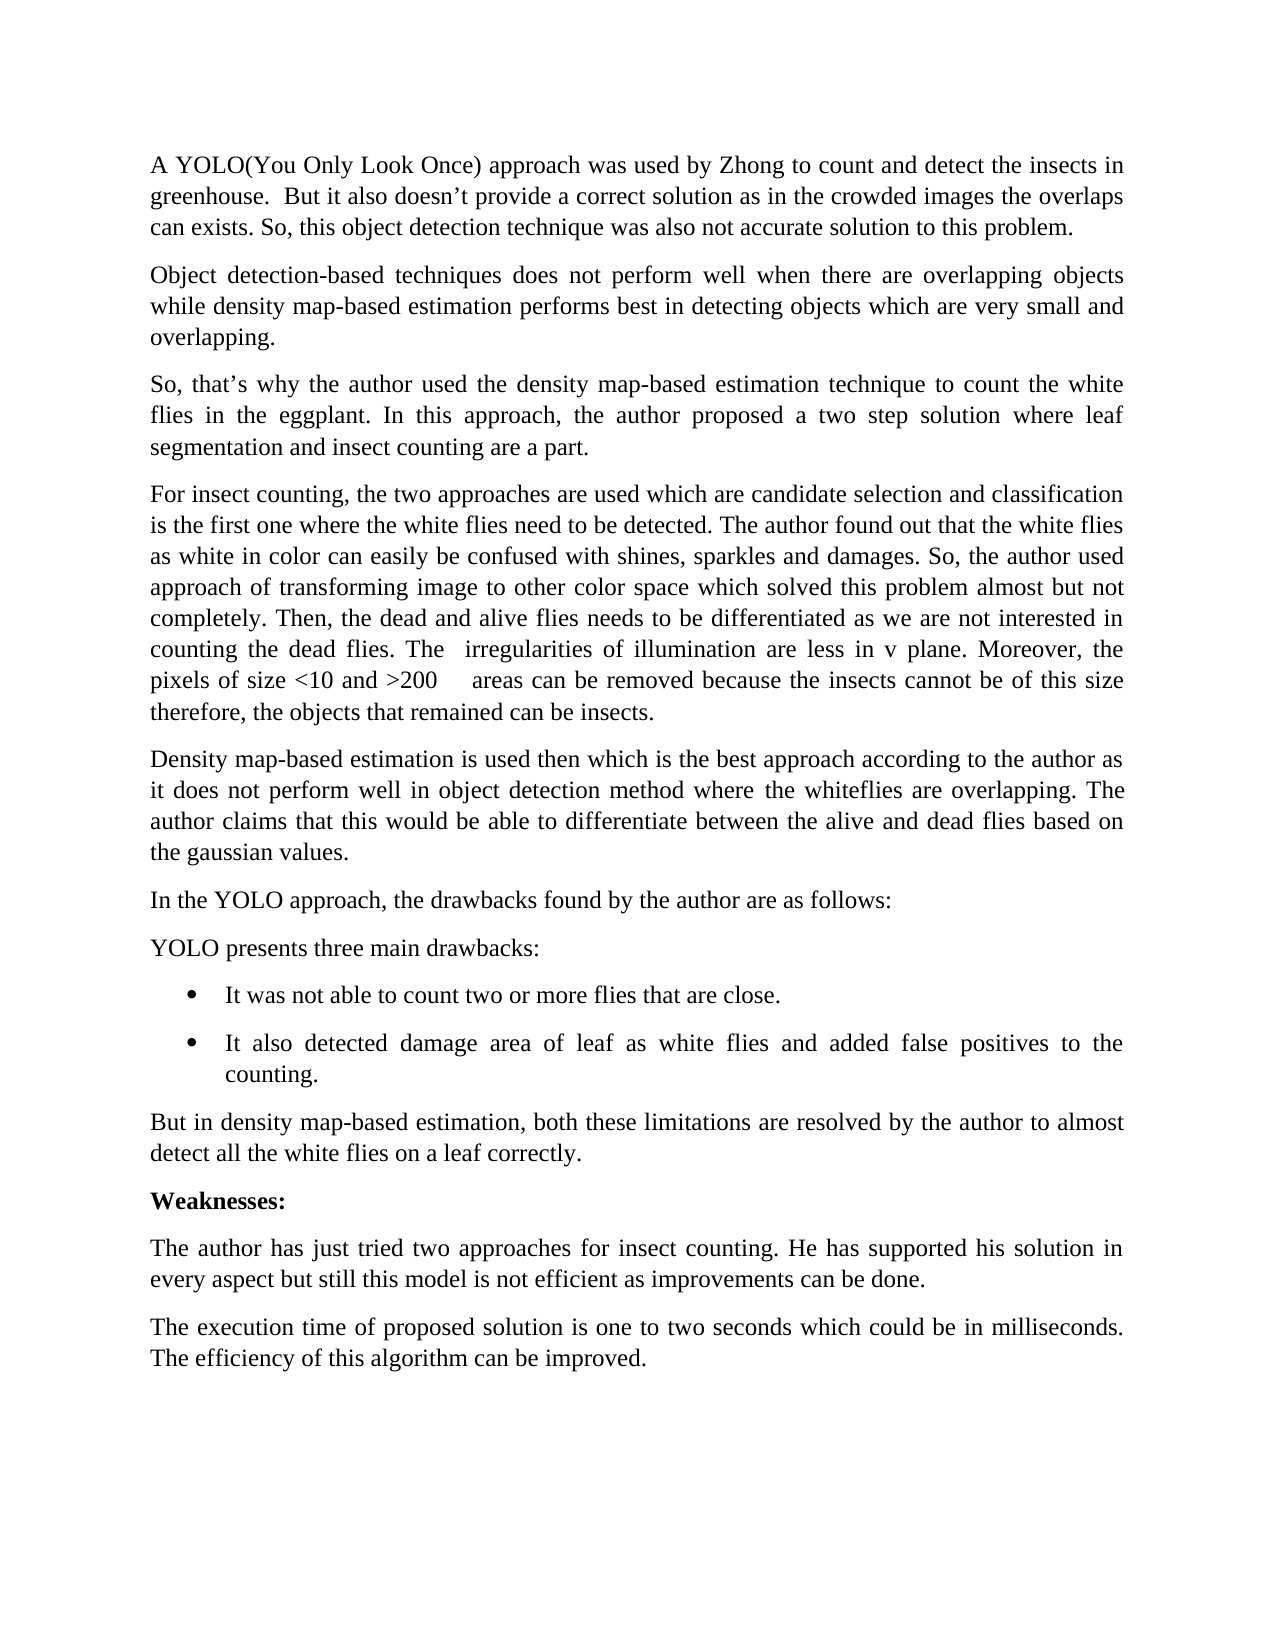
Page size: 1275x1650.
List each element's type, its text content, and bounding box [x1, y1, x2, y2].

text But in density map-based estimation, both these limitations are resolved by the author to almost detect all the white flies on a leaf correctly. [150, 1107, 1125, 1167]
text The execution time of proposed solution is one to two seconds which could be in milliseconds. The efficiency of this algorithm can be improved. [150, 1312, 1125, 1372]
text Weaknesses: [150, 1186, 1125, 1214]
text The author has just tried two approaches for insect counting. He has supported his solution in every aspect but still this model is not efficient as improvements can be done. [150, 1233, 1125, 1293]
text Object detection-based techniques does not perform well when there are overlapping objects while density map-based estimation performs best in detecting objects which are very small and overlapping. [150, 260, 1125, 351]
text For insect counting, the two approaches are used which are candidate selection and classification is the first one where the white flies need to be detected. The author found out that the white flies as white in color can easily be confused with shines, sparkles and damages. So, the author used approach of transforming image to other color space which solved this problem almost but not completely. Then, the dead and alive flies needs to be differentiated as we are not interested in counting the dead flies. The irregularities of illumination are less in v plane. Moreover, the pixels of size <10 and >200 areas can be removed because the insects cannot be of this size therefore, the objects that remained can be insects. [150, 479, 1125, 725]
text A YOLO(You Only Look Once) approach was used by Zhong to count and detect the insects in greenhouse. But it also doesn’t provide a correct solution as in the crowded images the overlaps can exists. So, this object detection technique was also not accurate solution to this problem. [150, 150, 1125, 241]
text YOLO presents three main drawbacks: [150, 933, 1125, 962]
list It also detected damage area of leaf as white flies and added false positives to the counting. [187, 1028, 1125, 1088]
text Density map-based estimation is used then which is the best approach according to the author as it does not perform well in object detection method where the whiteflies are overlapping. The author claims that this would be able to differentiate between the alive and dead flies based on the gaussian values. [150, 744, 1125, 866]
list It was not able to count two or more flies that are close. [187, 981, 1125, 1009]
text So, that’s why the author used the density map-based estimation technique to count the white flies in the eggplant. In this approach, the author proposed a two step solution where leaf segmentation and insect counting are a part. [150, 369, 1125, 460]
text In the YOLO approach, the drawbacks found by the author are as follows: [150, 885, 1125, 914]
